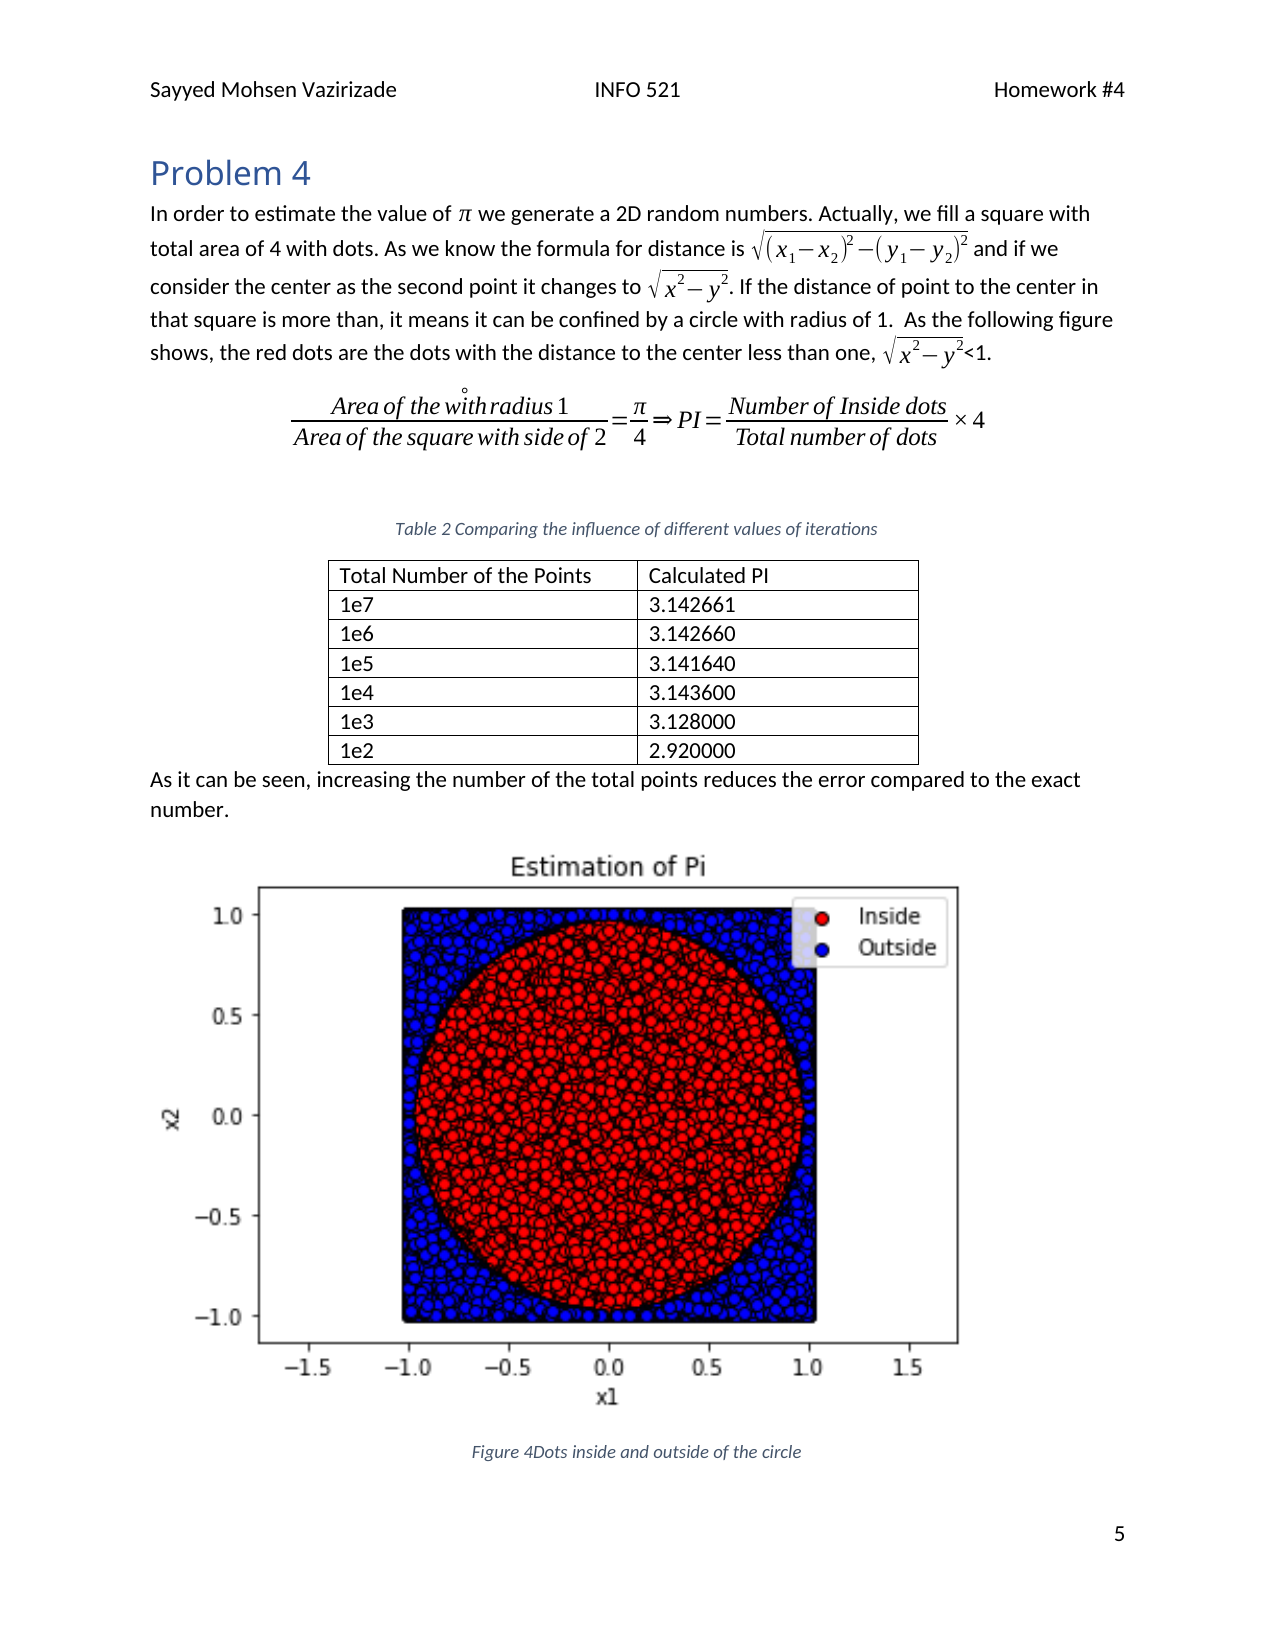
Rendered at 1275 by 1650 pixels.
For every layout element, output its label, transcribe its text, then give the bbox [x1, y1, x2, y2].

table_cell 1e6 [329, 620, 637, 648]
picture [150, 842, 978, 1422]
table_cell 3.143600 [638, 678, 918, 706]
subtitle Problem 4 [150, 150, 1125, 195]
text As it can be seen, increasing the number of the total points reduces the error compared to the exact number. [150, 765, 1125, 823]
table_cell 1e7 [329, 591, 637, 618]
text In order to estimate the value of we generate a 2D random numbers. Actually, we fill a square with total area of 4 with dots. As we know the formula for distance is and if we consider the center as the second point it changes to . If the distance of point to the center in that square is more than, it means it can be confined by a circle with radius of 1. As the following figure shows, the red dots are the dots with the distance to the center less than one, <1. [150, 199, 1125, 369]
table_cell 3.142660 [638, 620, 918, 648]
table_cell 3.141640 [638, 649, 918, 677]
table_header Calculated PI [638, 561, 918, 589]
text Figure 4Dots inside and outside of the circle [150, 1440, 1125, 1463]
table_cell 1e3 [329, 707, 637, 735]
table_cell 3.128000 [638, 707, 918, 735]
text Table 2 Comparing the influence of different values of iterations [150, 517, 1125, 539]
table_cell 2.920000 [638, 736, 918, 764]
table_cell 1e2 [329, 736, 637, 764]
table_cell 1e4 [329, 678, 637, 706]
table_cell 1e5 [329, 649, 637, 677]
table_cell 3.142661 [638, 591, 918, 618]
table_header Total Number of the Points [329, 561, 637, 589]
